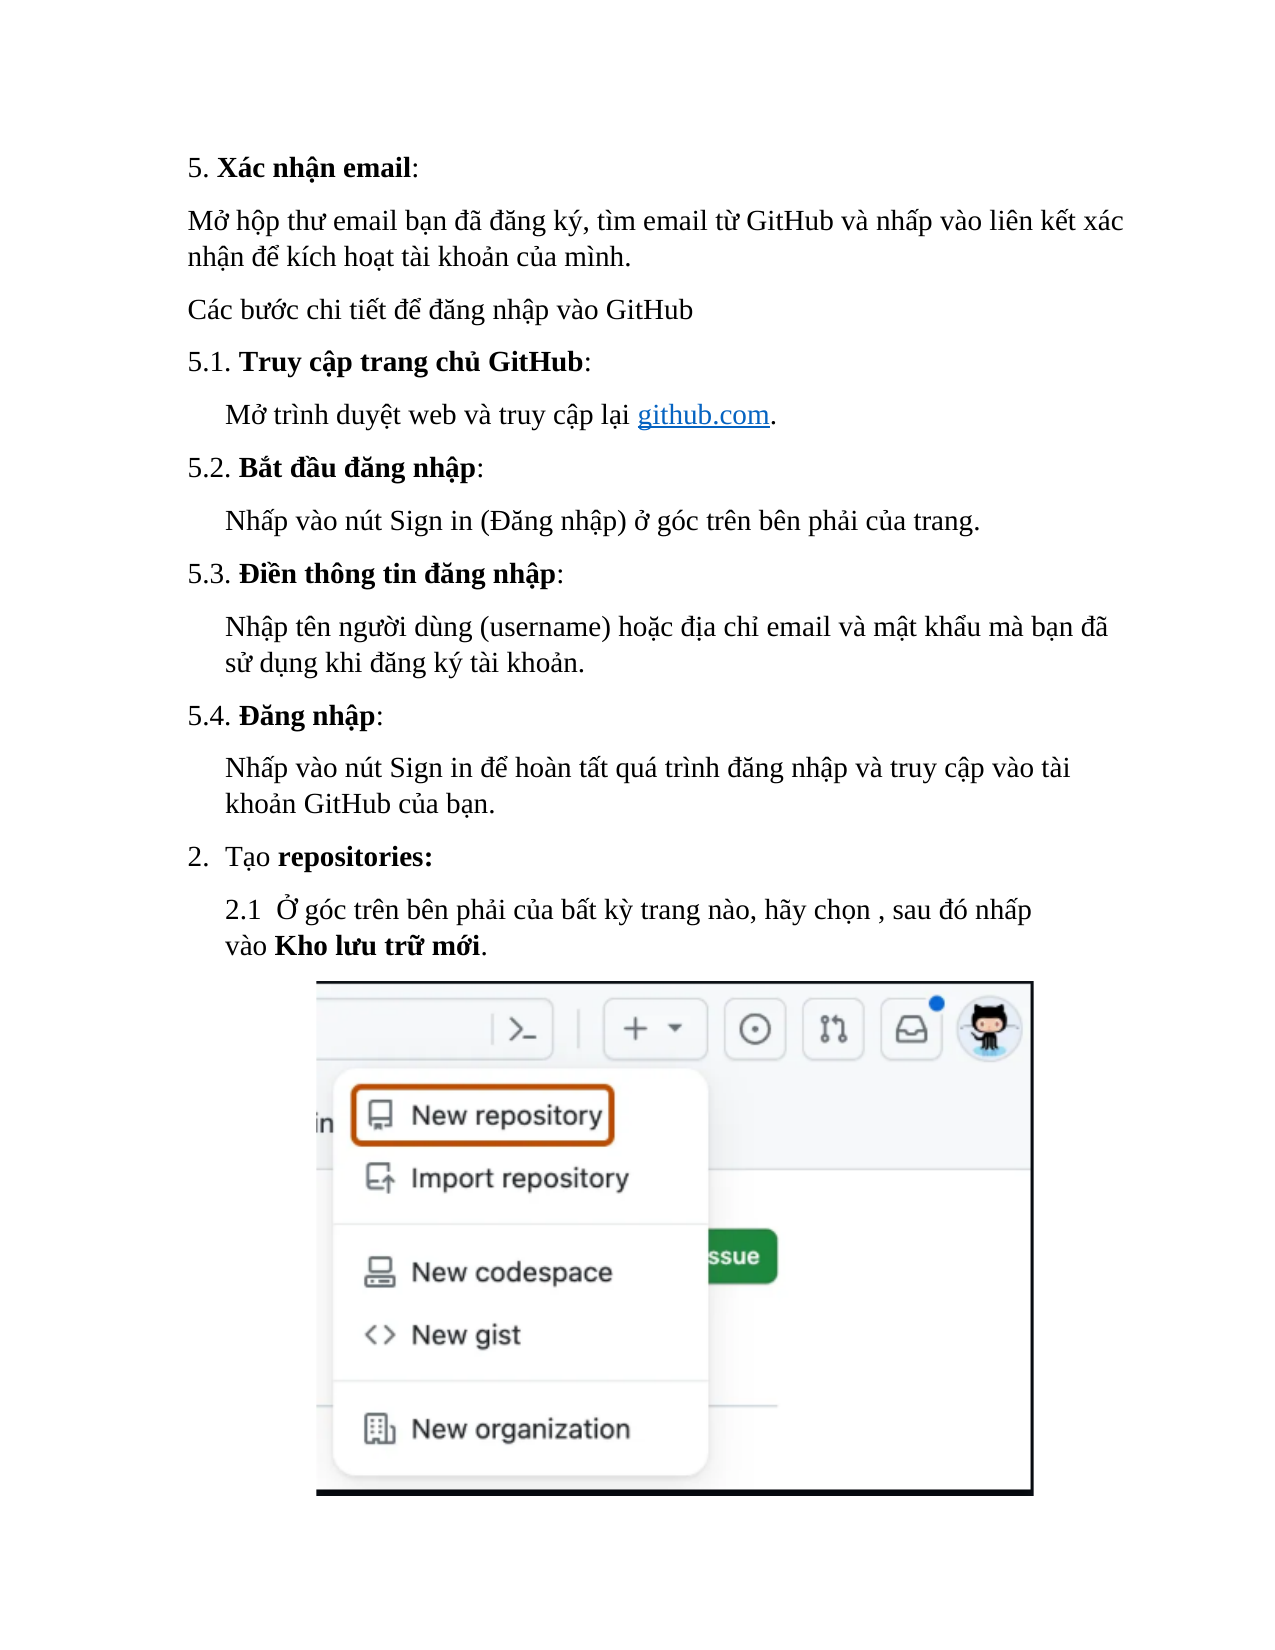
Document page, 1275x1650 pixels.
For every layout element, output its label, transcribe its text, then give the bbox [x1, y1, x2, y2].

text 5.2. Bắt đầu đăng nhập: [150, 450, 1125, 484]
text 5.3. Điền thông tin đăng nhập: [150, 556, 1125, 589]
text Mở trình duyệt web và truy cập lại github.com. [150, 397, 1125, 431]
text Các bước chi tiết để đăng nhập vào GitHub [150, 292, 1125, 325]
list Tạo repositories: [187, 839, 1125, 873]
text 5.1. Truy cập trang chủ GitHub: [150, 344, 1125, 378]
text Nhấp vào nút Sign in (Đăng nhập) ở góc trên bên phải của trang. [150, 503, 1125, 537]
picture [316, 981, 1034, 1496]
text Nhấp vào nút Sign in để hoàn tất quá trình đăng nhập và truy cập vào tài khoản GitHub của bạn. [225, 750, 1125, 820]
text 5.4. Đăng nhập: [150, 698, 1125, 731]
text Nhập tên người dùng (username) hoặc địa chỉ email và mật khẩu mà bạn đã sử dụng khi đăng ký tài khoản. [225, 609, 1125, 678]
text Mở hộp thư email bạn đã đăng ký, tìm email từ GitHub và nhấp vào liên kết xác nhận để kích hoạt tài khoản của mình. [187, 203, 1125, 272]
text 2.1 Ở góc trên bên phải của bất kỳ trang nào, hãy chọn , sau đó nhấp vào Kho lưu trữ mới. [225, 892, 1125, 962]
text 5. Xác nhận email: [187, 150, 1125, 183]
